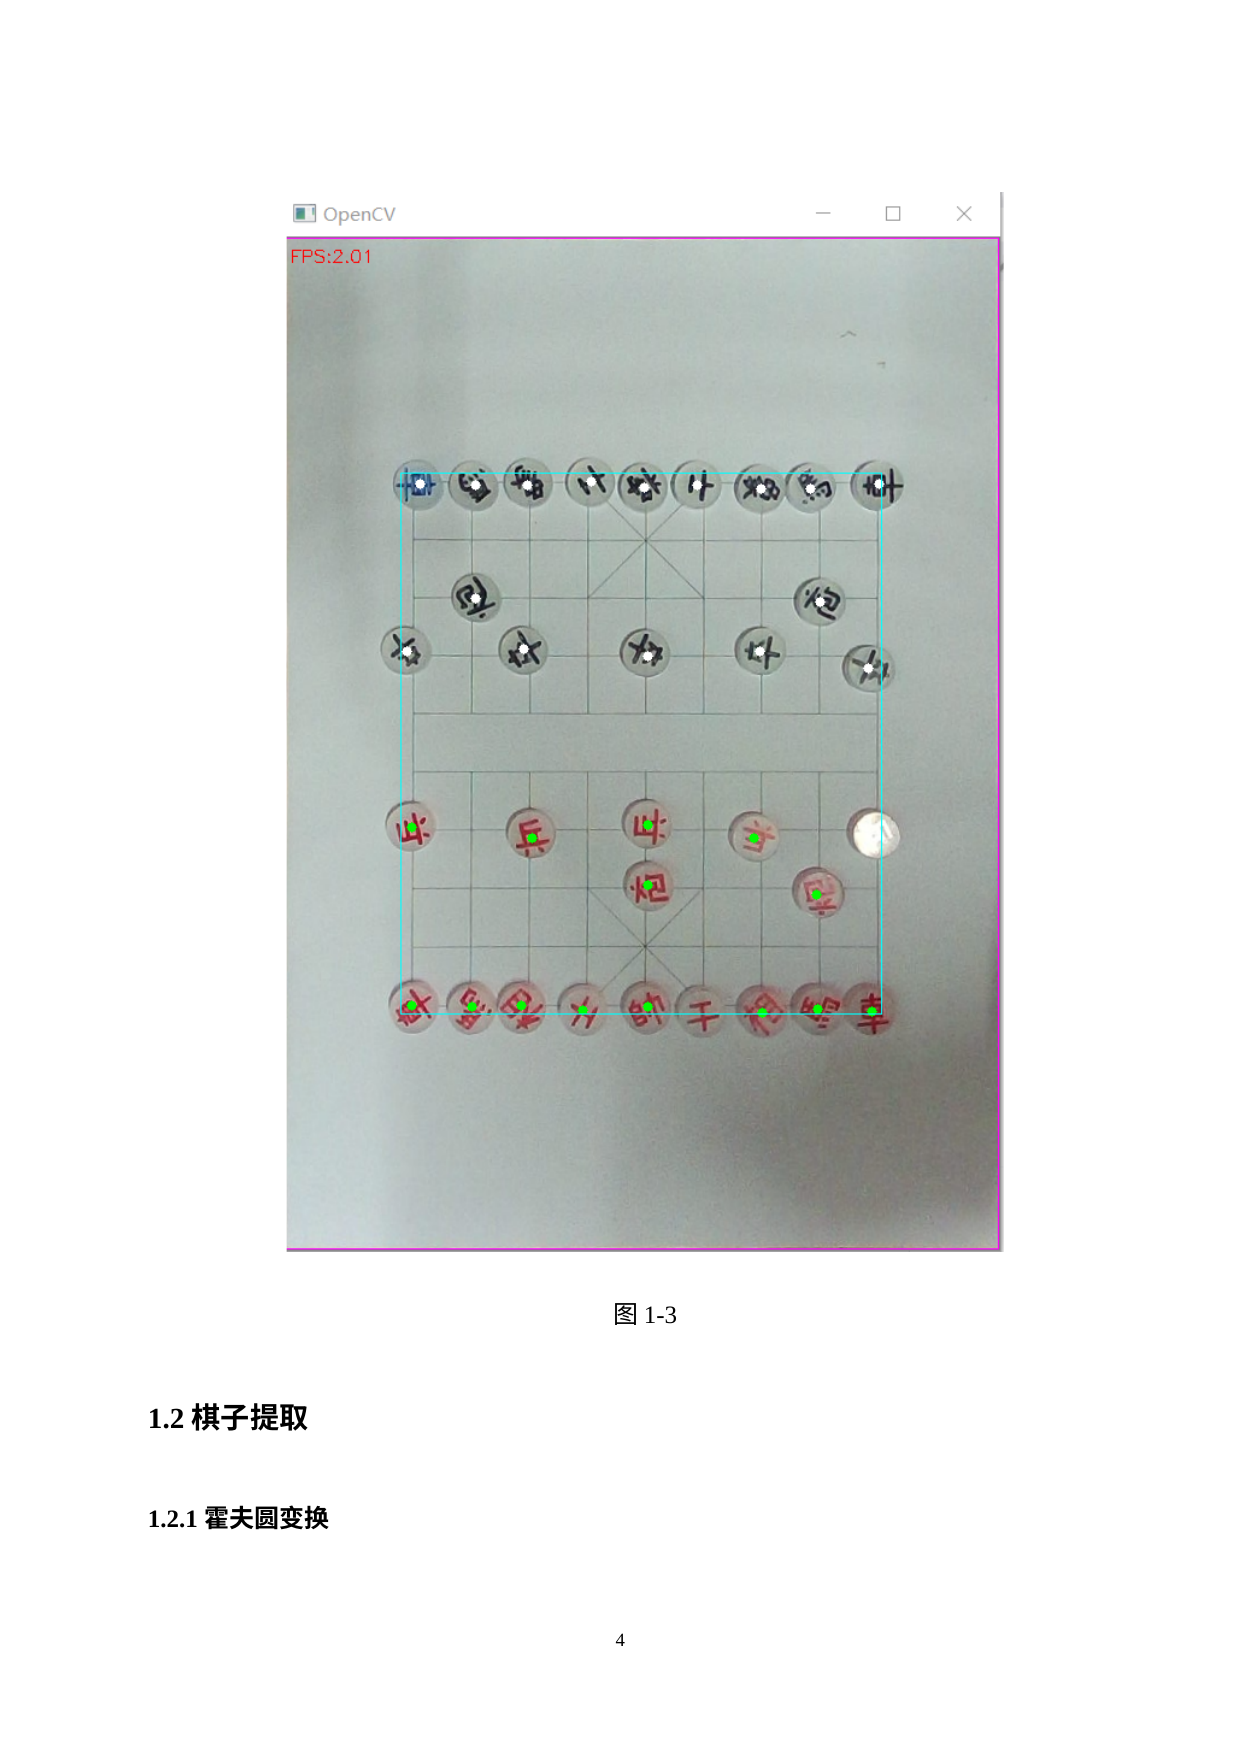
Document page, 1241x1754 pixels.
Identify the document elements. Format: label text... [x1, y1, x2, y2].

text 棋子提取 [148, 1384, 1092, 1449]
text 图1-3 [148, 1280, 1092, 1345]
picture [286, 192, 1004, 1252]
text 霍夫圆变换 [148, 1484, 1092, 1549]
